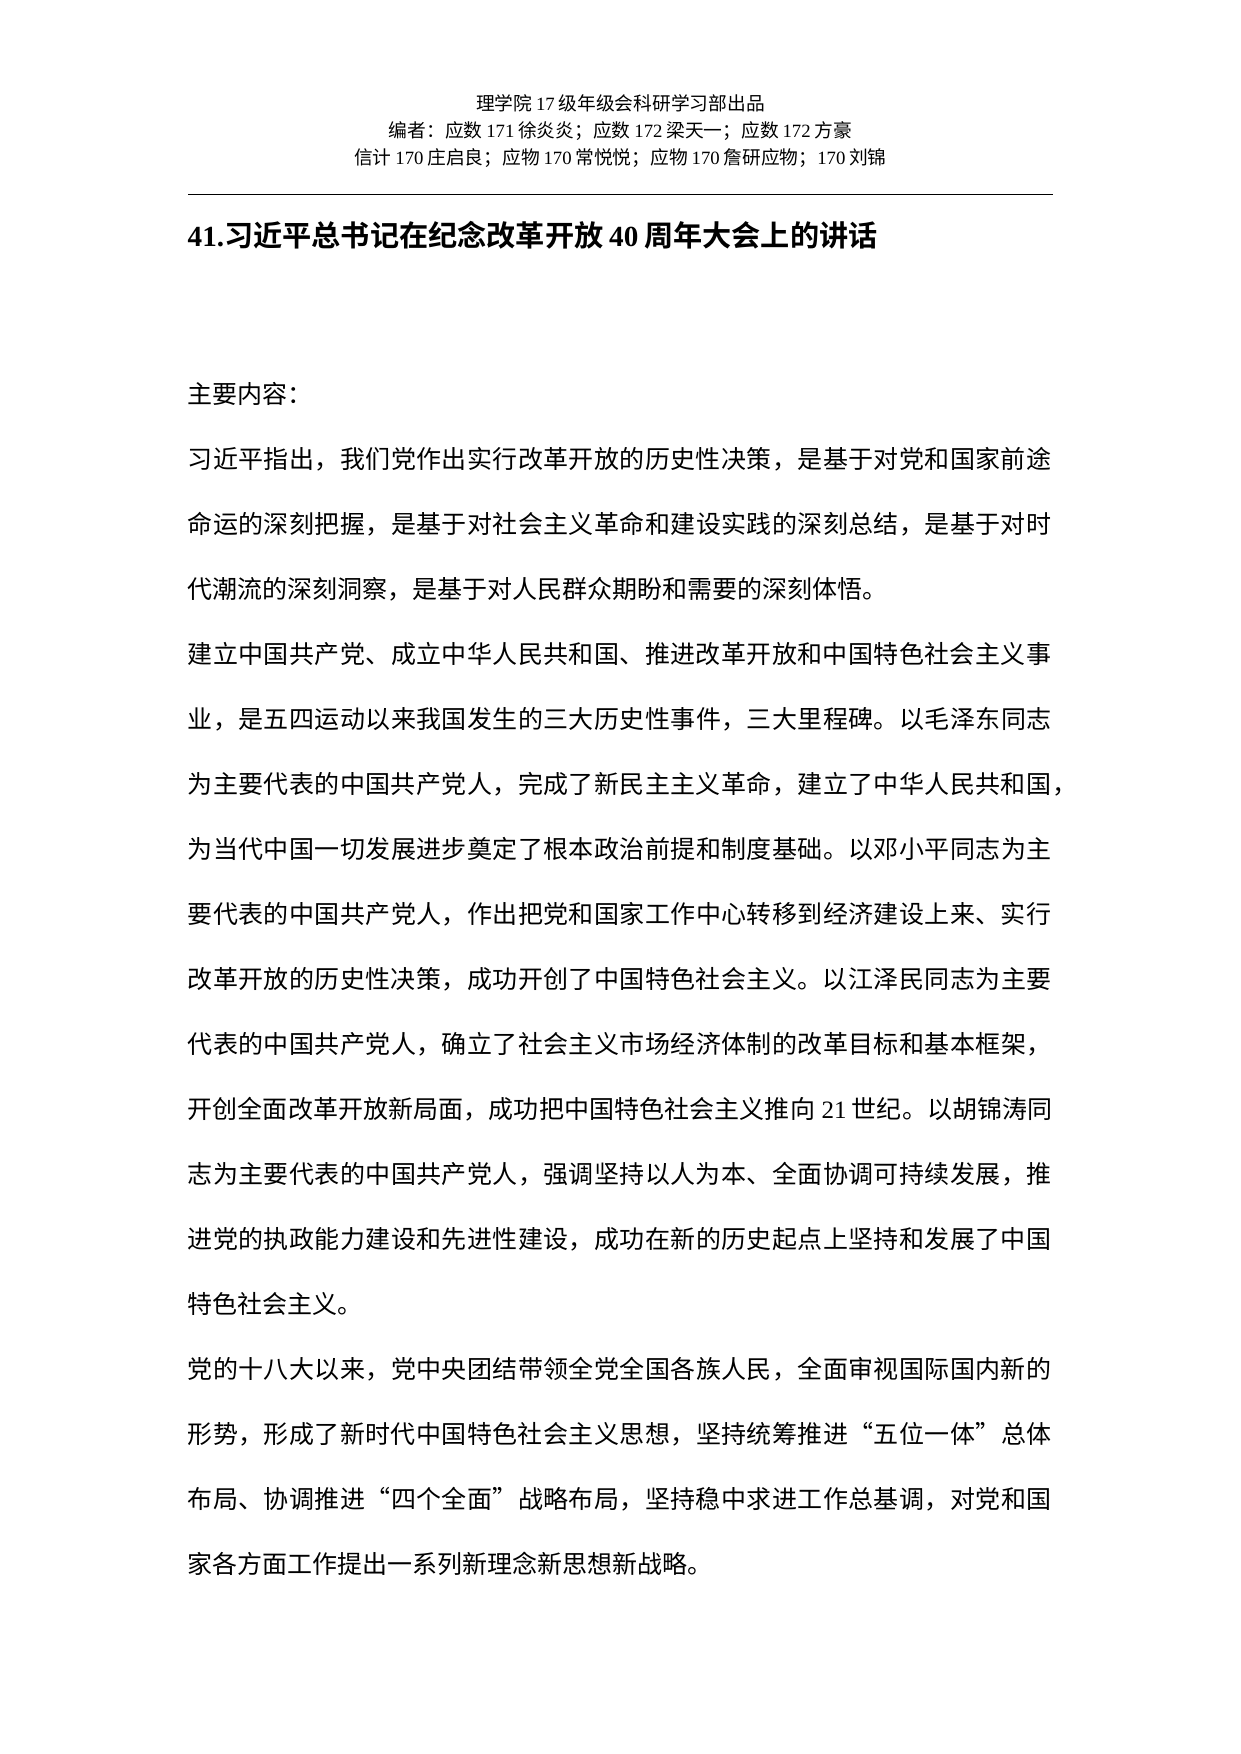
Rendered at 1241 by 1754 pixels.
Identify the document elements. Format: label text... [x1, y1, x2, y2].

text 习近平指出，我们党作出实行改革开放的历史性决策，是基于对党和国家前途命运的深刻把握，是基于对社会主义革命和建设实践的深刻总结，是基于对时代潮流的深刻洞察，是基于对人民群众期盼和需要的深刻体悟。 [187, 425, 1053, 620]
text 建立中国共产党、成立中华人民共和国、推进改革开放和中国特色社会主义事业，是五四运动以来我国发生的三大历史性事件，三大里程碑。以毛泽东同志为主要代表的中国共产党人，完成了新民主主义革命，建立了中华人民共和国，为当代中国一切发展进步奠定了根本政治前提和制度基础。以邓小平同志为主要代表的中国共产党人，作出把党和国家工作中心转移到经济建设上来、实行改革开放的历史性决策，成功开创了中国特色社会主义。以江泽民同志为主要代表的中国共产党人，确立了社会主义市场经济体制的改革目标和基本框架，开创全面改革开放新局面，成功把中国特色社会主义推向21世纪。以胡锦涛同志为主要代表的中国共产党人，强调坚持以人为本、全面协调可持续发展，推进党的执政能力建设和先进性建设，成功在新的历史起点上坚持和发展了中国特色社会主义。 [187, 620, 1053, 1335]
subtitle 41.习近平总书记在纪念改革开放40周年大会上的讲话 [187, 201, 1053, 266]
text 党的十八大以来，党中央团结带领全党全国各族人民，全面审视国际国内新的形势，形成了新时代中国特色社会主义思想，坚持统筹推进“五位一体”总体布局、协调推进“四个全面”战略布局，坚持稳中求进工作总基调，对党和国家各方面工作提出一系列新理念新思想新战略。 [187, 1335, 1053, 1595]
text 主要内容： [187, 360, 1053, 425]
